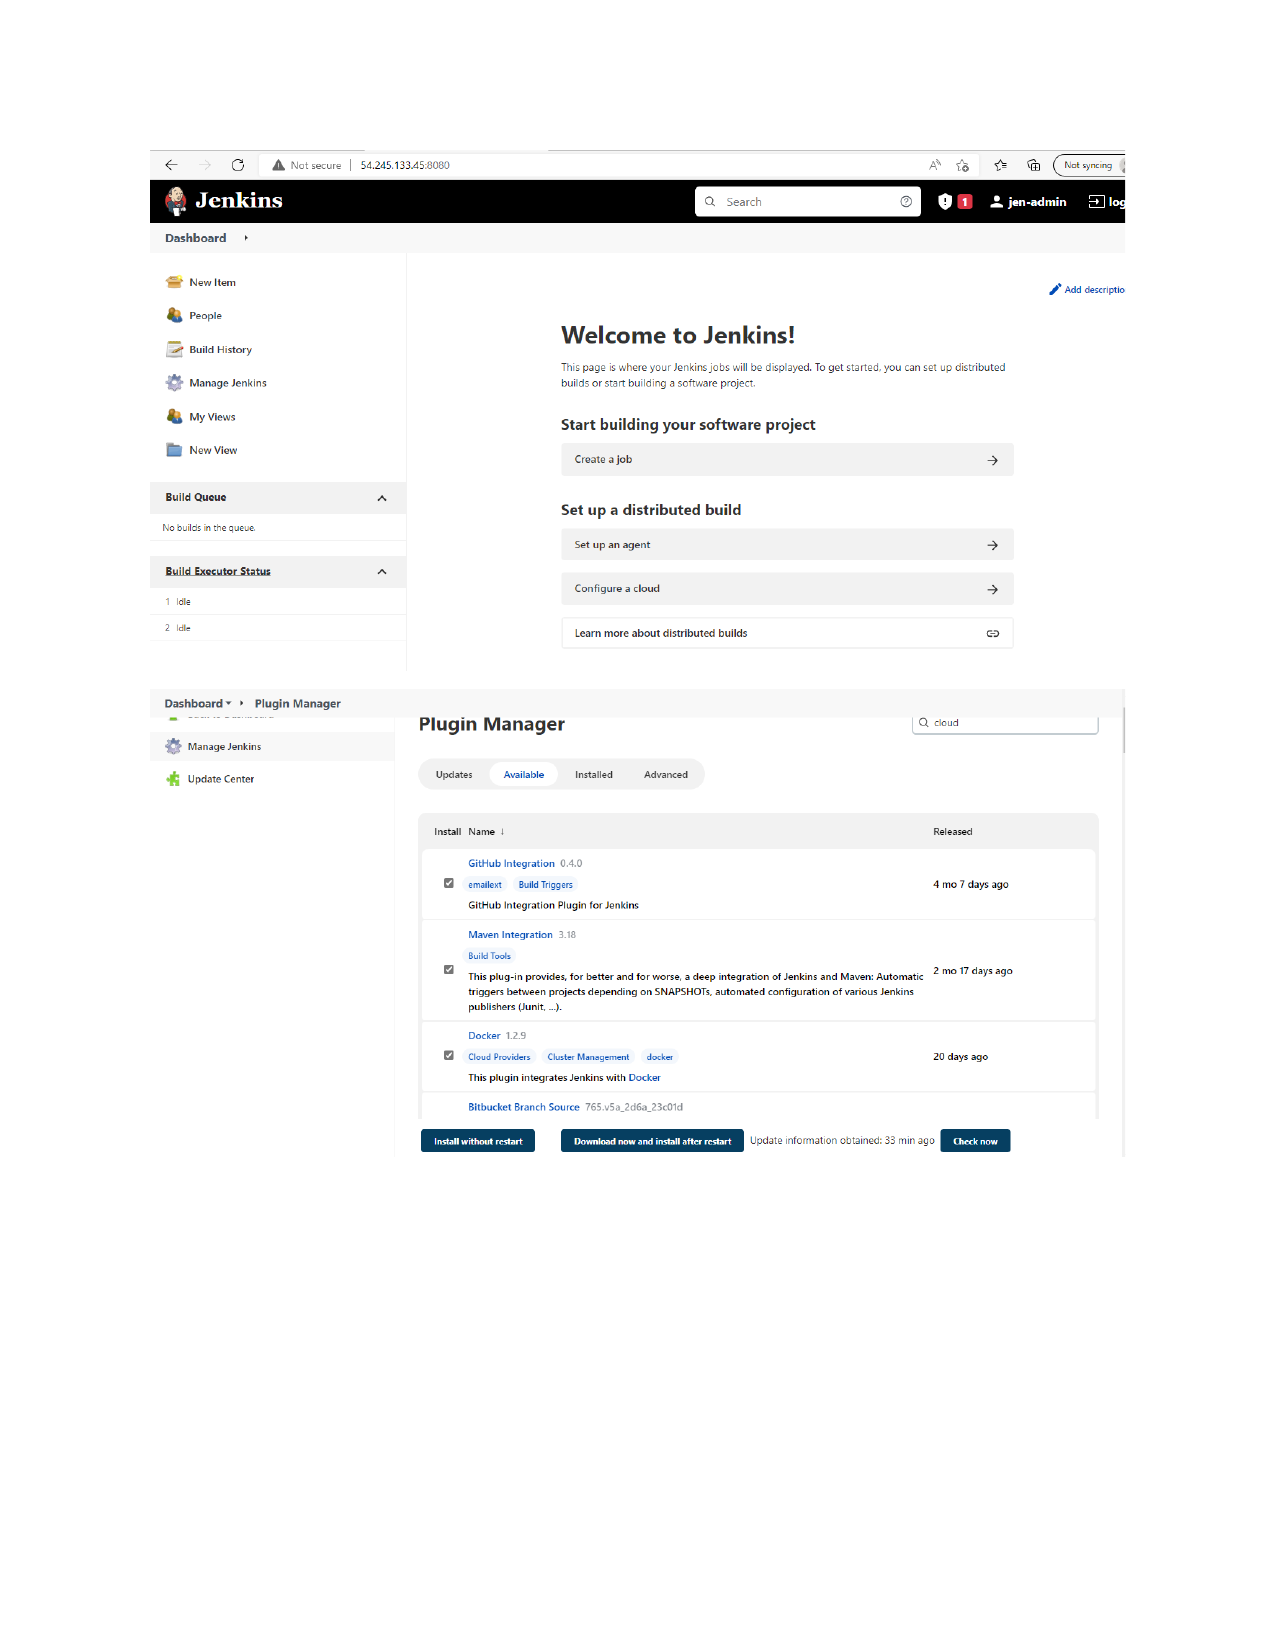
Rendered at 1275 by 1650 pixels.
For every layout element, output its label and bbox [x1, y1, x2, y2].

picture [150, 689, 1125, 1157]
picture [150, 150, 1125, 671]
